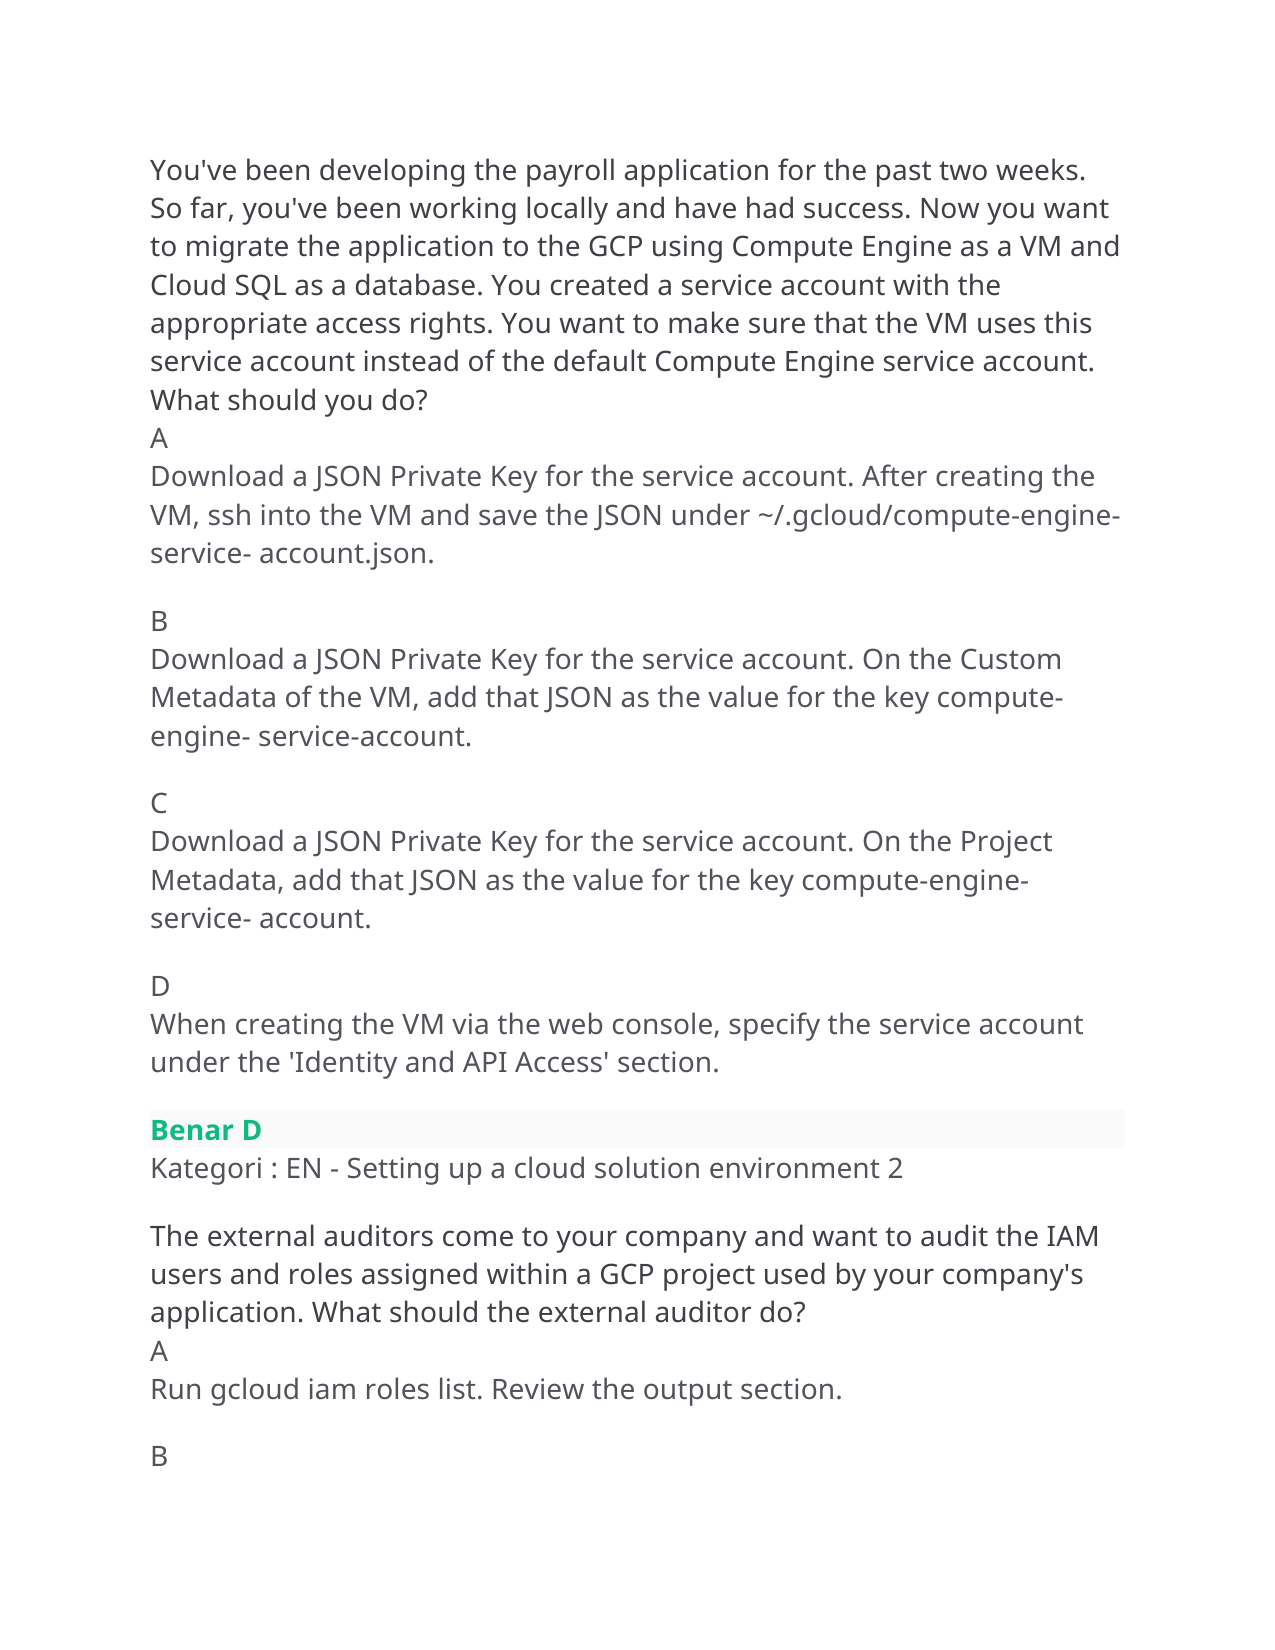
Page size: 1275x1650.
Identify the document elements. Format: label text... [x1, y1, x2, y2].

text A [150, 418, 1125, 457]
text A [150, 1331, 1125, 1369]
text Kategori : EN - Setting up a cloud solution environment 2 [150, 1148, 1125, 1187]
text You've been developing the payroll application for the past two weeks. So far, you've been working locally and have had success. Now you want to migrate the application to the GCP using Compute Engine as a VM and Cloud SQL as a database. You created a service account with the appropriate access rights. You want to make sure that the VM uses this service account instead of the default Compute Engine service account. What should you do? [150, 150, 1125, 418]
text Run gcloud iam roles list. Review the output section. [150, 1369, 1125, 1407]
text Download a JSON Private Key for the service account. On the Project Metadata, add that JSON as the value for the key compute-engine-service- account. [150, 822, 1125, 937]
text C [150, 783, 1125, 822]
text B [150, 601, 1125, 639]
text B [150, 1437, 1125, 1475]
text Download a JSON Private Key for the service account. After creating the VM, ssh into the VM and save the JSON under ~/.gcloud/compute-engine-service- account.json. [150, 457, 1125, 572]
text D [150, 966, 1125, 1004]
text Benar D [150, 1110, 1125, 1148]
text Download a JSON Private Key for the service account. On the Custom Metadata of the VM, add that JSON as the value for the key compute-engine- service-account. [150, 639, 1125, 754]
text The external auditors come to your company and want to audit the IAM users and roles assigned within a GCP project used by your company's application. What should the external auditor do? [150, 1216, 1125, 1331]
text When creating the VM via the web console, specify the service account under the 'Identity and API Access' section. [150, 1004, 1125, 1081]
